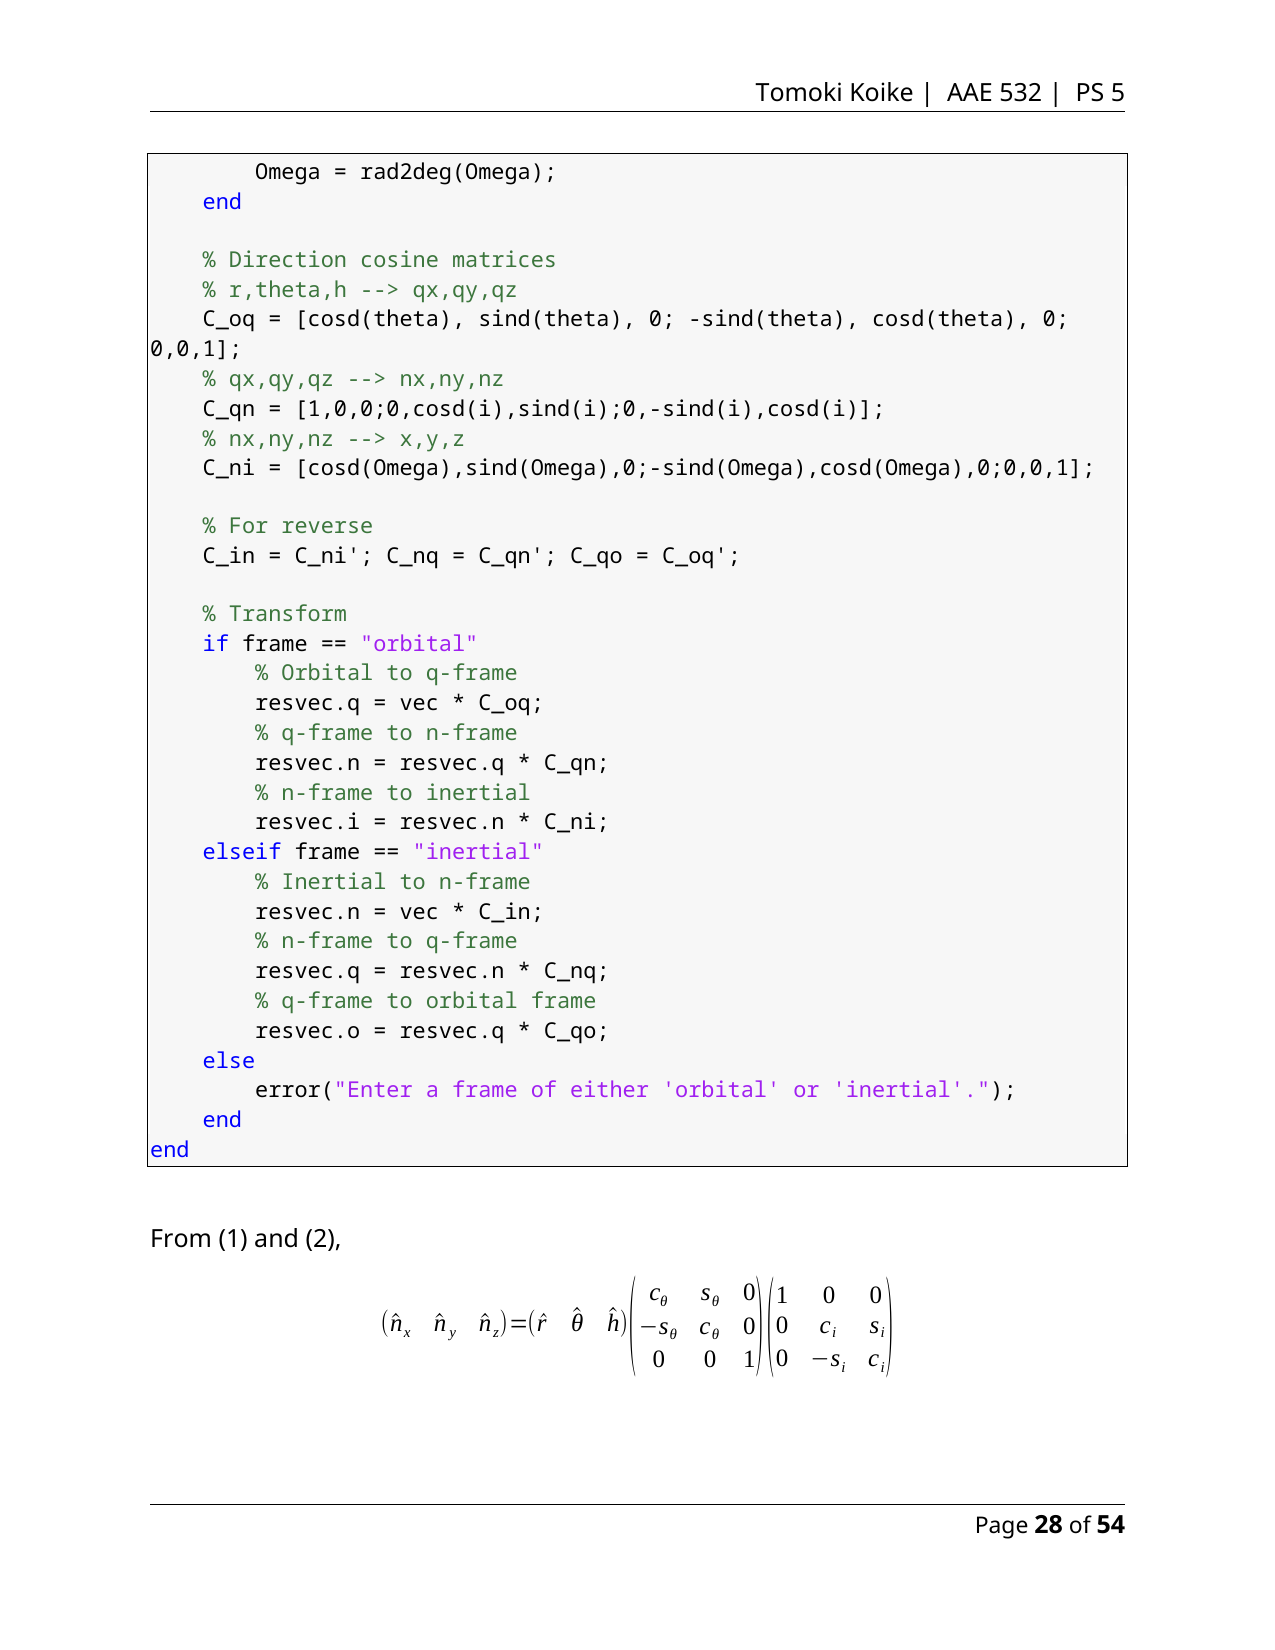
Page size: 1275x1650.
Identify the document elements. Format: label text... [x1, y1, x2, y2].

text if frame == "orbital" [150, 628, 1125, 657]
text % Direction cosine matrices [150, 244, 1125, 274]
text % For reverse [150, 510, 1125, 540]
text resvec.o = resvec.q * C_qo; [150, 1015, 1125, 1045]
text elseif frame == "inertial" [150, 836, 1125, 866]
text % Orbital to q-frame [150, 657, 1125, 687]
text % nx,ny,nz --> x,y,z [150, 423, 1125, 452]
text resvec.i = resvec.n * C_ni; [150, 806, 1125, 836]
text end [150, 1104, 1125, 1131]
text else [150, 1045, 1125, 1074]
text % q-frame to n-frame [150, 717, 1125, 747]
text resvec.n = vec * C_in; [150, 896, 1125, 926]
text end [148, 1131, 1127, 1166]
text % r,theta,h --> qx,qy,qz [150, 274, 1125, 303]
text end [150, 186, 1125, 216]
text resvec.n = resvec.q * C_qn; [150, 747, 1125, 777]
text C_ni = [cosd(Omega),sind(Omega),0;-sind(Omega),cosd(Omega),0;0,0,1]; [150, 452, 1125, 482]
text % n-frame to inertial [150, 777, 1125, 806]
text % Transform [150, 598, 1125, 628]
text Omega = rad2deg(Omega); [148, 154, 1127, 186]
text resvec.q = vec * C_oq; [150, 687, 1125, 717]
text From (1) and (2), [150, 1220, 1125, 1254]
text C_in = C_ni'; C_nq = C_qn'; C_qo = C_oq'; [150, 540, 1125, 570]
text C_oq = [cosd(theta), sind(theta), 0; -sind(theta), cosd(theta), 0; 0,0,1]; [150, 303, 1125, 363]
text C_qn = [1,0,0;0,cosd(i),sind(i);0,-sind(i),cosd(i)]; [150, 393, 1125, 423]
text % q-frame to orbital frame [150, 985, 1125, 1015]
text resvec.q = resvec.n * C_nq; [150, 955, 1125, 985]
text % qx,qy,qz --> nx,ny,nz [150, 363, 1125, 393]
text % Inertial to n-frame [150, 866, 1125, 896]
text error("Enter a frame of either 'orbital' or 'inertial'."); [150, 1074, 1125, 1104]
text % n-frame to q-frame [150, 926, 1125, 955]
